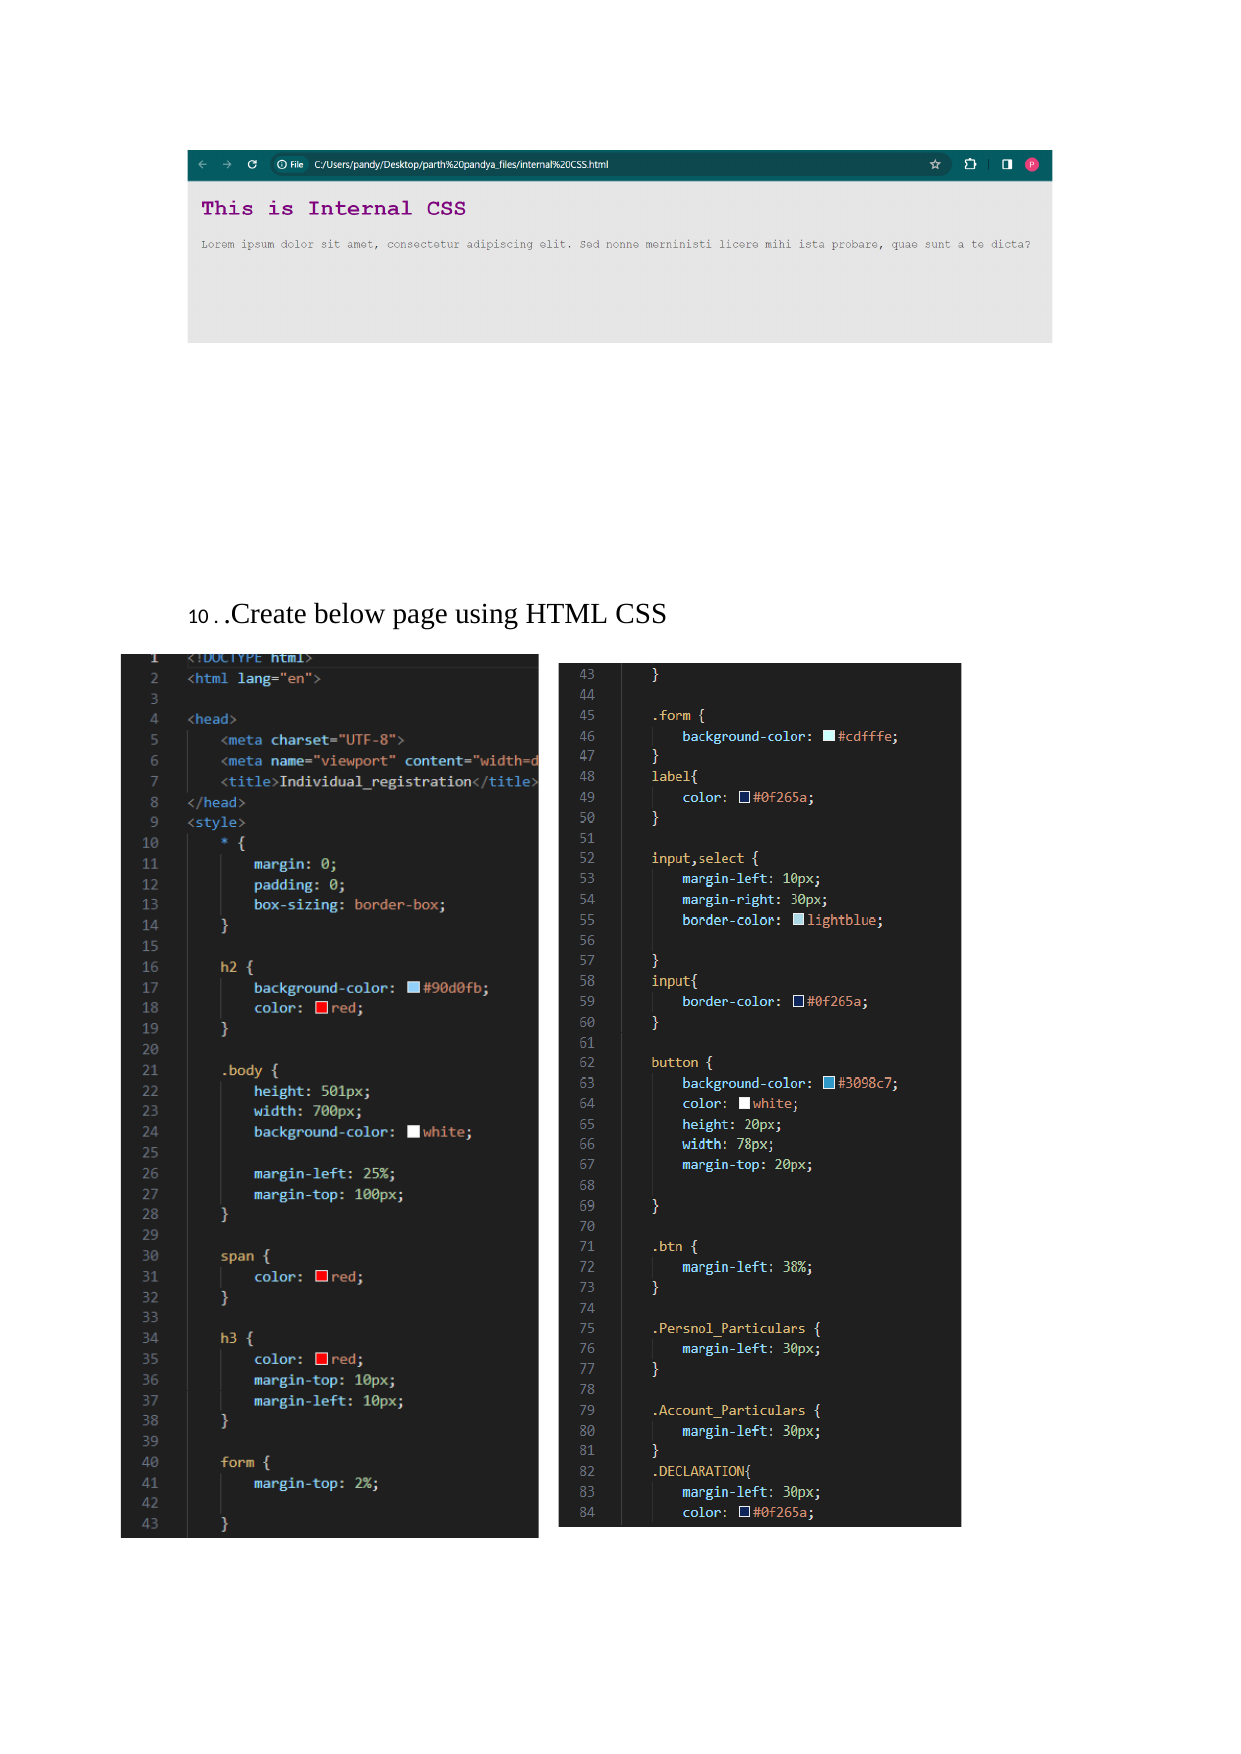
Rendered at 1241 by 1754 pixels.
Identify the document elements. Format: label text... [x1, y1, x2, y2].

text 10 . .Create below page using HTML CSS [187, 597, 1053, 630]
picture [187, 150, 1053, 343]
picture [557, 663, 962, 1524]
picture [120, 654, 539, 1538]
